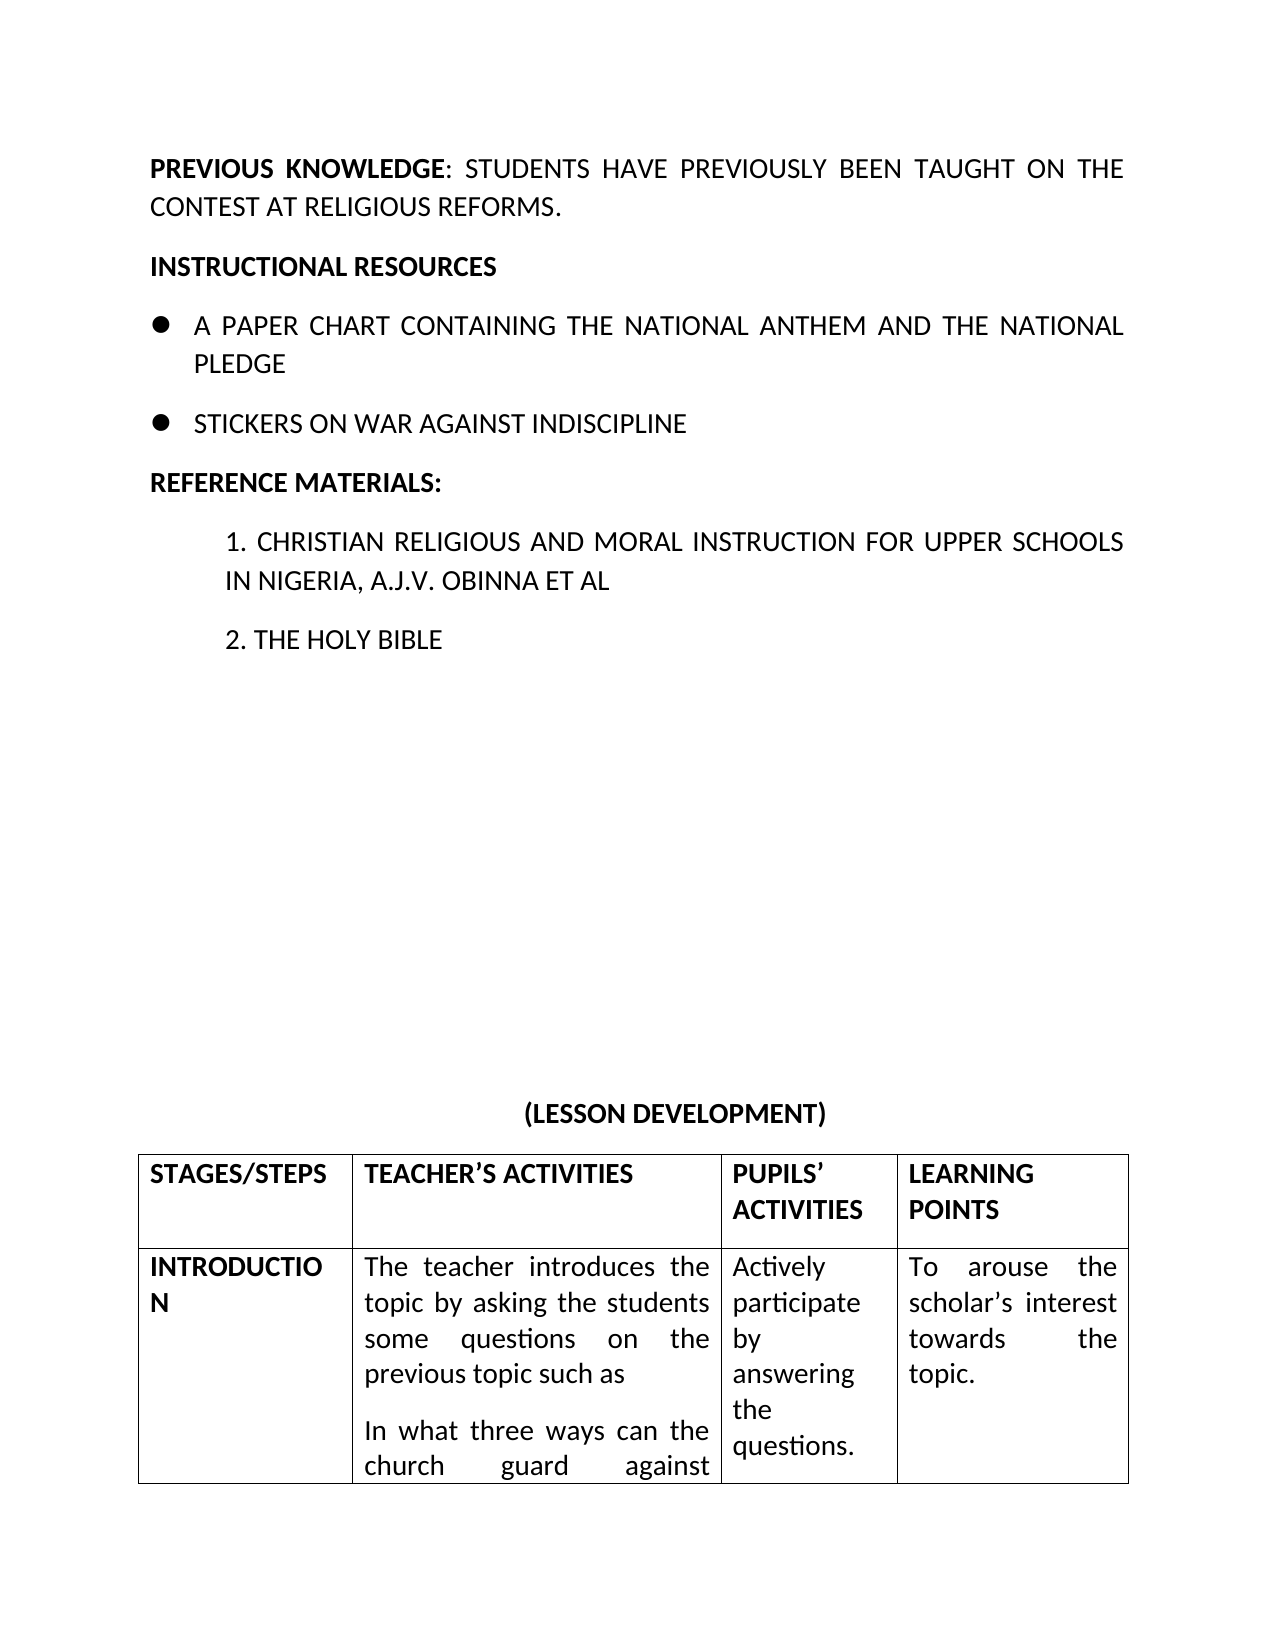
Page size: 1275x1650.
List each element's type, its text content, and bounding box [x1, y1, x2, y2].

table_header TEACHER’S ACTIVITIES [353, 1155, 721, 1247]
table_header STAGES/STEPS [139, 1155, 352, 1247]
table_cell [353, 1249, 721, 1483]
text (LESSON DEVELOPMENT) [225, 1095, 1125, 1131]
table_header PUPILS’ ACTIVITIES [722, 1155, 897, 1247]
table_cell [898, 1249, 1128, 1483]
list A PAPER CHART CONTAINING THE NATIONAL ANTHEM AND THE NATIONAL PLEDGE [150, 307, 1125, 381]
table_cell INTRODUCTION [139, 1249, 352, 1483]
text 2. THE HOLY BIBLE [225, 621, 1125, 657]
text 1. CHRISTIAN RELIGIOUS AND MORAL INSTRUCTION FOR UPPER SCHOOLS IN NIGERIA, A.J.V. OBINNA ET AL [225, 523, 1125, 597]
text INSTRUCTIONAL RESOURCES [150, 248, 1125, 283]
text REFERENCE MATERIALS: [150, 464, 1125, 499]
text PREVIOUS KNOWLEDGE: STUDENTS HAVE PREVIOUSLY BEEN TAUGHT ON THE CONTEST AT RELIGIOUS REFORMS. [150, 150, 1125, 224]
list STICKERS ON WAR AGAINST INDISCIPLINE [150, 405, 1125, 440]
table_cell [722, 1249, 897, 1483]
table_header LEARNING POINTS [898, 1155, 1128, 1247]
